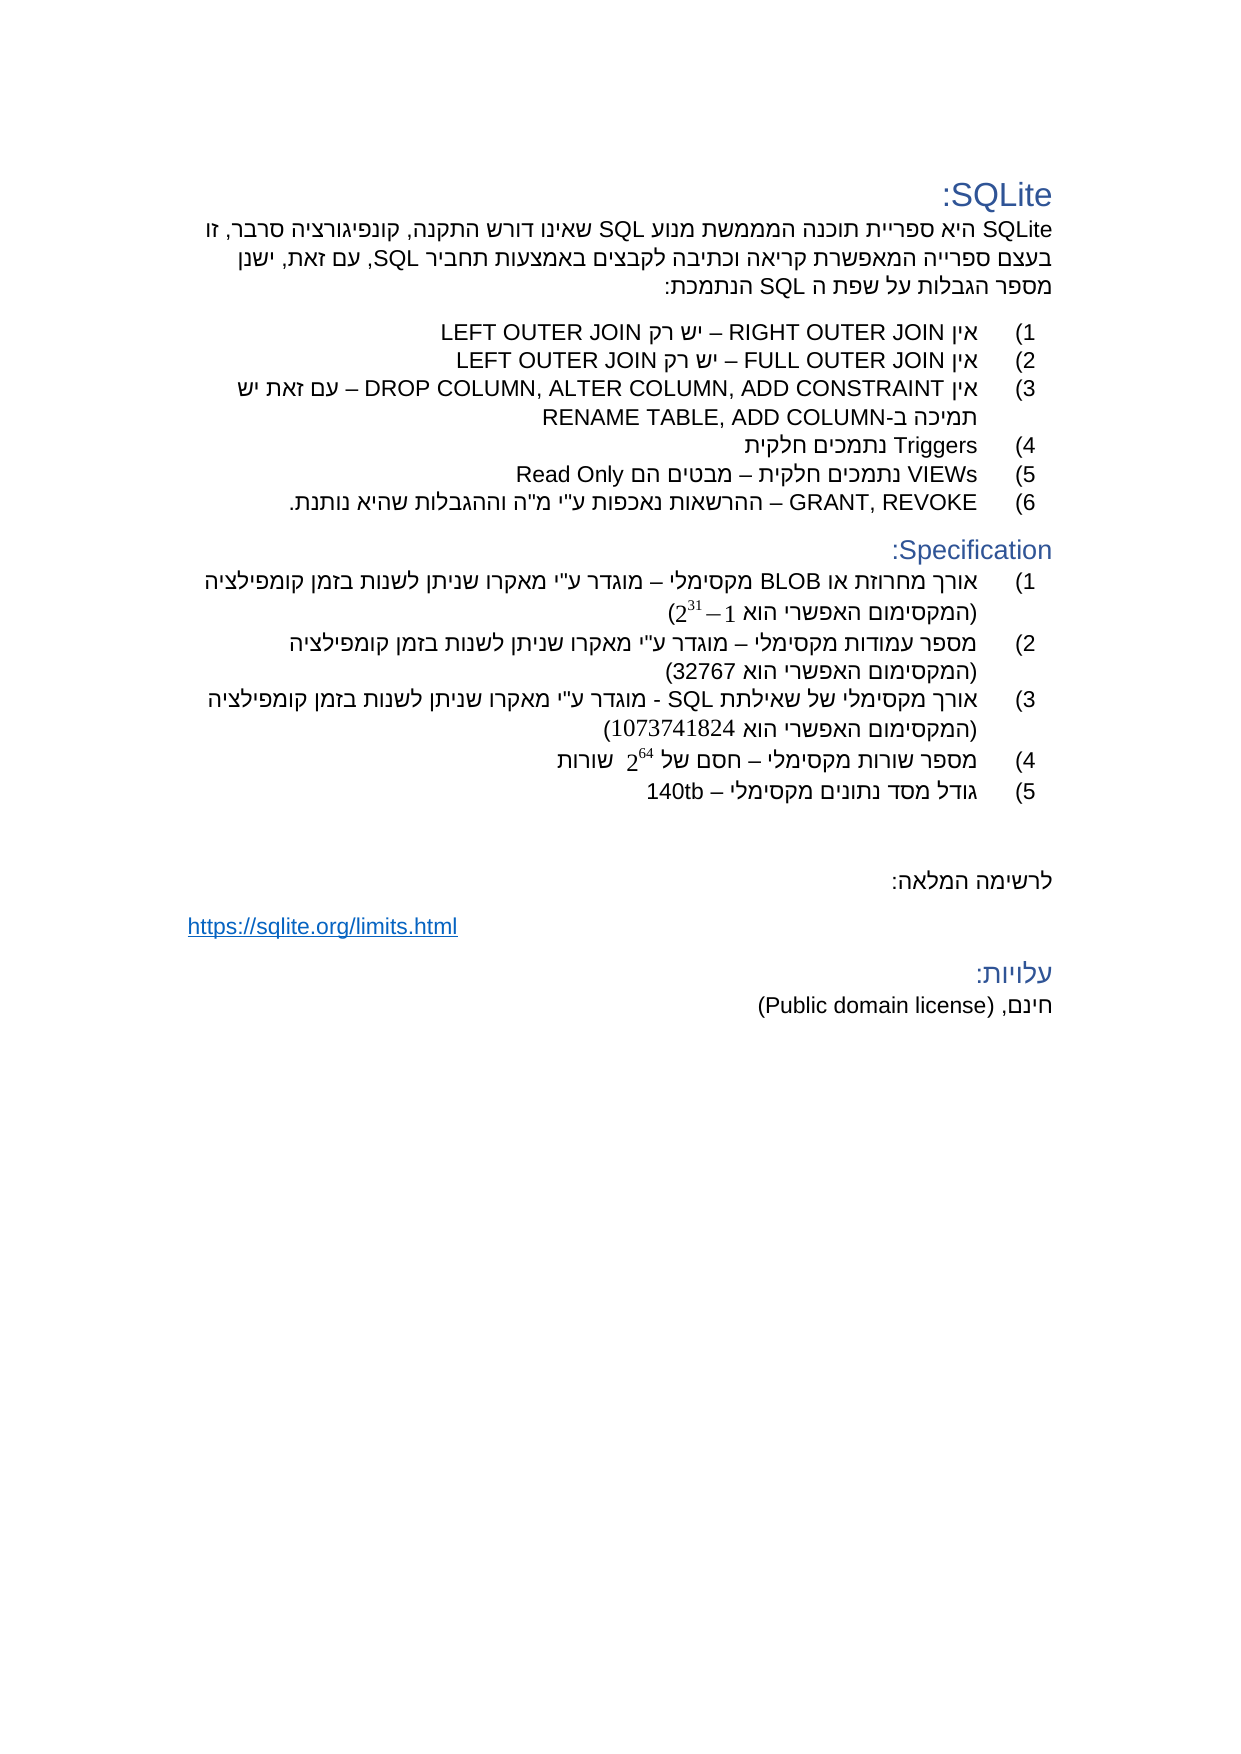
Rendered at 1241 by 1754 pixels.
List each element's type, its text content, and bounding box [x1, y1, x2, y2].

list גודל מסד נתונים מקסימלי – 140tb [187, 778, 1015, 804]
subtitle SQLite: [187, 175, 1053, 213]
text לרשימה המלאה: [187, 868, 1053, 894]
list VIEWs נתמכים חלקית – מבטים הם Read Only [187, 461, 1015, 487]
text https://sqlite.org/limits.html [187, 913, 1053, 939]
list אורך מחרוזת או BLOB מקסימלי – מוגדר ע"י מאקרו שניתן לשנות בזמן קומפילציה (המקסימום האפשרי הוא ) [187, 568, 1015, 627]
text SQLite היא ספריית תוכנה המממשת מנוע SQL שאינו דורש התקנה, קונפיגורציה סרבר, זו בעצם ספרייה המאפשרת קריאה וכתיבה לקבצים באמצעות תחביר SQL, עם זאת, ישנן מספר הגבלות על שפת ה SQL הנתמכת: [187, 216, 1053, 300]
list אין FULL OUTER JOIN – יש רק LEFT OUTER JOIN [187, 347, 744, 373]
list אין DROP COLUMN, ALTER COLUMN, ADD CONSTRAINT – עם זאת יש תמיכה ב-RENAME TABLE, ADD COLUMN [187, 375, 1015, 430]
list אורך מקסימלי של שאילתת SQL - מוגדר ע"י מאקרו שניתן לשנות בזמן קומפילציה (המקסימום האפשרי הוא ) [187, 686, 1015, 742]
subtitle עלויות: [187, 958, 1053, 989]
list GRANT, REVOKE – ההרשאות נאכפות ע"י מ"ה וההגבלות שהיא נותנת. [187, 489, 1015, 515]
subtitle Specification: [187, 534, 1053, 565]
list אין RIGHT OUTER JOIN – יש רק LEFT OUTER JOIN [187, 318, 1015, 345]
text חינם, (Public domain license) [187, 992, 1053, 1018]
list מספר שורות מקסימלי – חסם של שורות [187, 744, 1015, 776]
list Triggers נתמכים חלקית [187, 432, 1015, 458]
list מספר עמודות מקסימלי – מוגדר ע"י מאקרו שניתן לשנות בזמן קומפילציה (המקסימום האפשרי הוא 32767) [187, 629, 1015, 684]
